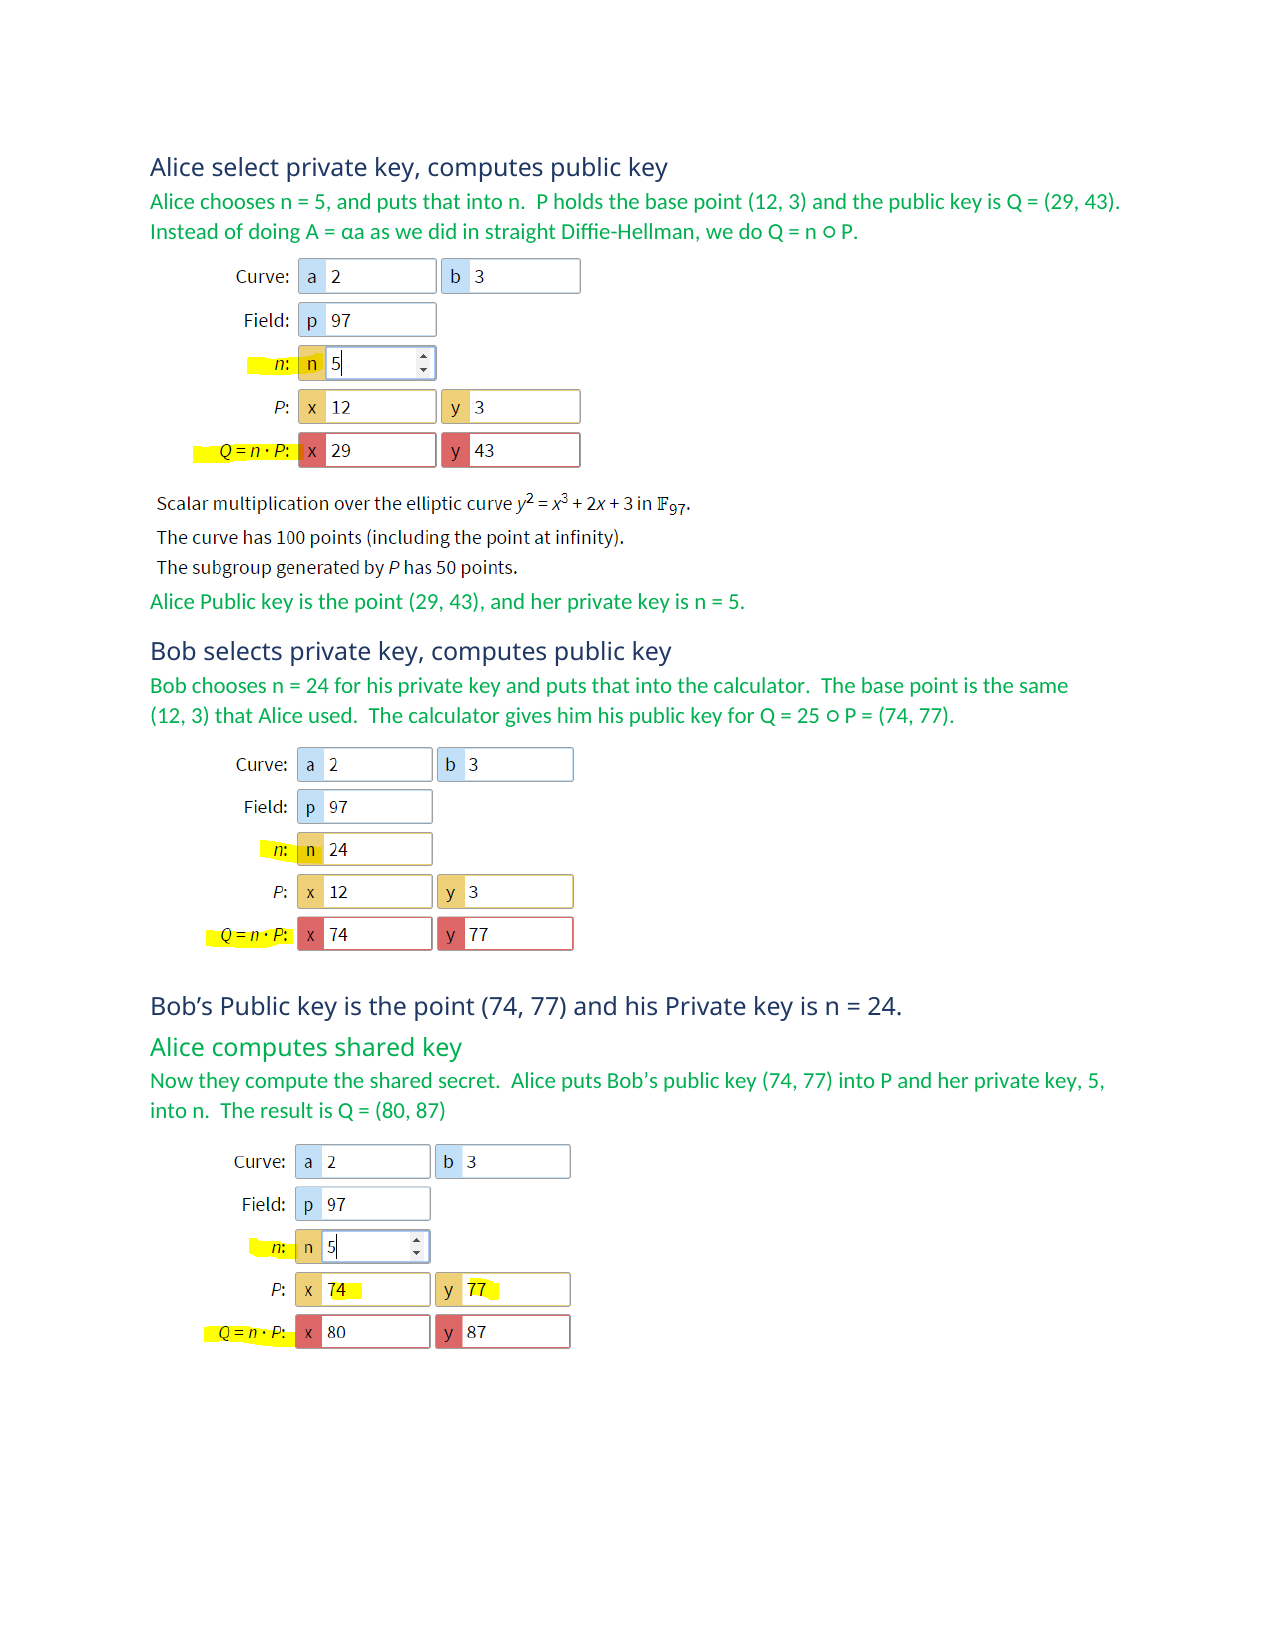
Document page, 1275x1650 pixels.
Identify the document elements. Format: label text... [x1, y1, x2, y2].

subtitle Alice computes shared key [150, 1029, 1125, 1064]
subtitle Bob’s Public key is the point (74, 77) and his Private key is n = 24. [150, 989, 1125, 1023]
picture [150, 247, 705, 580]
picture [150, 1126, 671, 1368]
subtitle Bob selects private key, computes public key [150, 634, 1125, 668]
picture [150, 731, 707, 970]
subtitle Alice select private key, computes public key [150, 150, 1125, 184]
